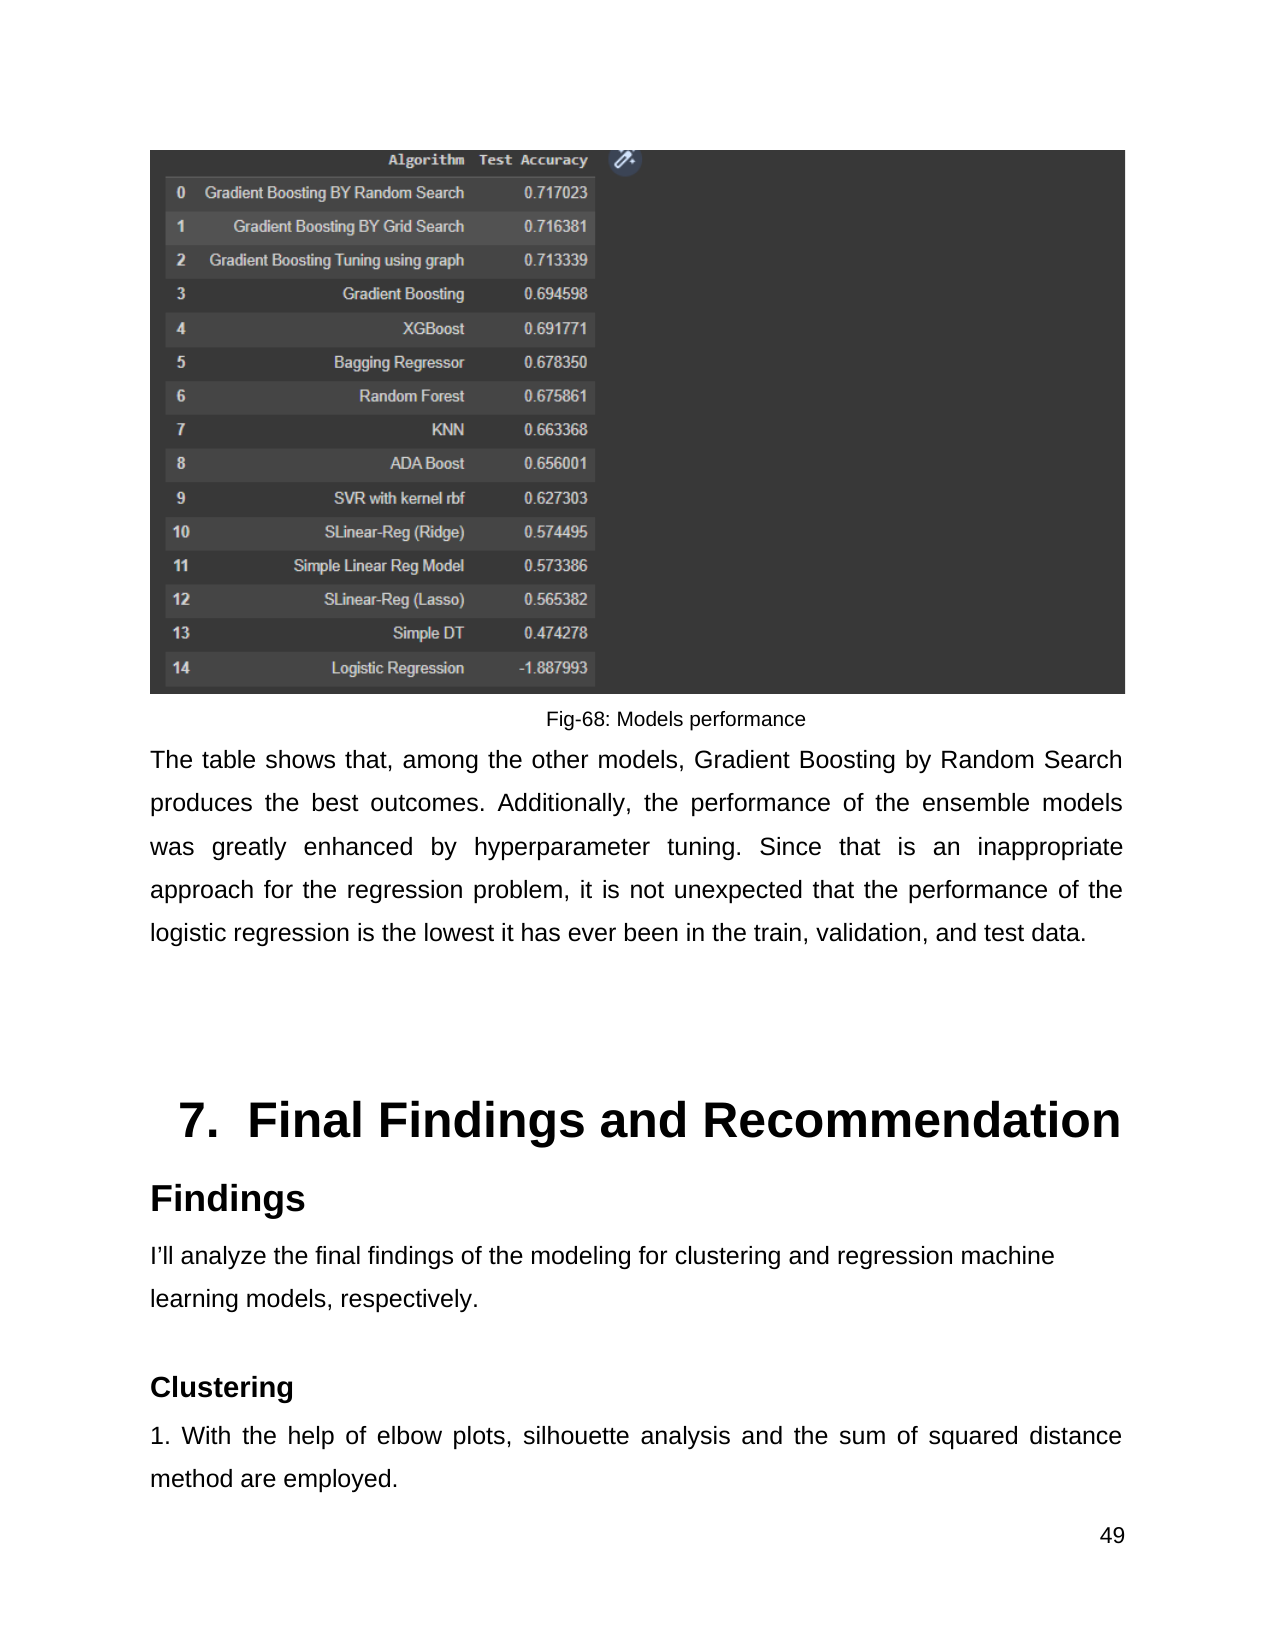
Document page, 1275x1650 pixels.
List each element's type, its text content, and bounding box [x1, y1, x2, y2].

text 1. With the help of elbow plots, silhouette analysis and the sum of squared distance method are employed. [150, 1421, 1125, 1493]
text Clustering [150, 1371, 1125, 1404]
text Findings [150, 1176, 1125, 1219]
text Fig-68: Models performance [150, 707, 1125, 731]
text The table shows that, among the other models, Gradient Boosting by Random Search produces the best outcomes. Additionally, the performance of the ensemble models was greatly enhanced by hyperparameter tuning. Since that is an inappropriate approach for the regression problem, it is not unexpected that the performance of the logistic regression is the lowest it has ever been in the train, validation, and test data. [150, 745, 1125, 946]
text I’ll analyze the final findings of the modeling for clustering and regression machine learning models, respectively. [150, 1241, 1125, 1313]
picture [150, 150, 1125, 694]
text 7. Final Findings and Recommendation [150, 1090, 1125, 1148]
